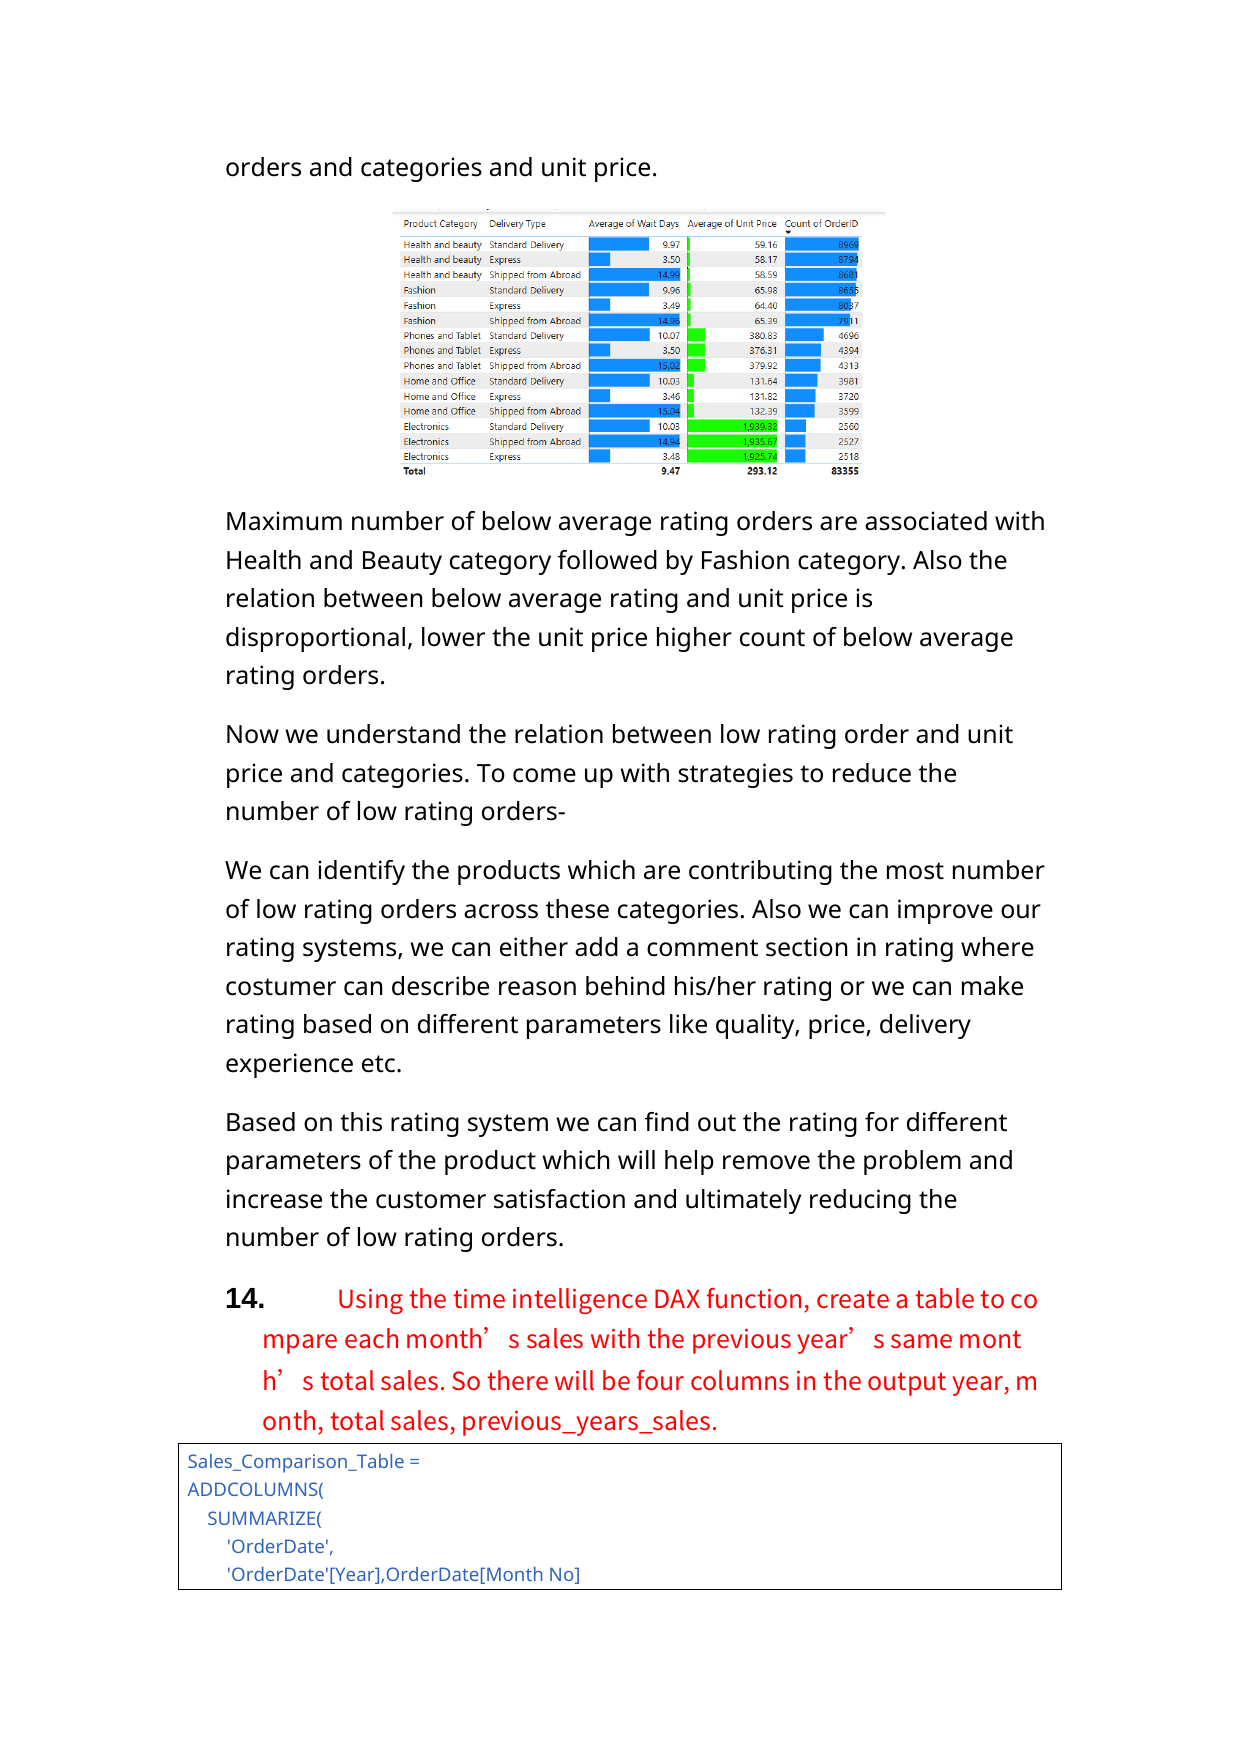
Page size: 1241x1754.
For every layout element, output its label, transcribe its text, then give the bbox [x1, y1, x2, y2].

text Sales_Comparison_Table = [179, 1444, 1061, 1474]
picture [392, 209, 886, 480]
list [225, 150, 1053, 184]
list Using the time intelligence DAX function, create a table to compare each month’s sales with the previous year’s same month’s total sales. So there will be four columns in the output year, month, total sales, previous_years_sales. [225, 1279, 1053, 1438]
list Maximum number of below average rating orders are associated with Health and Beauty category followed by Fashion category. Also the relation between below average rating and unit price is disproportional, lower the unit price higher count of below average rating orders. [225, 504, 1053, 692]
text 'OrderDate'[Year],OrderDate[Month No] [179, 1555, 1061, 1589]
text 'OrderDate', [187, 1530, 1053, 1555]
list We can identify the products which are contributing the most number of low rating orders across these categories. Also we can improve our rating systems, we can either add a comment section in rating where costumer can describe reason behind his/her rating or we can make rating based on different parameters like quality, price, delivery experience etc. [225, 853, 1053, 1079]
list Now we understand the relation between low rating order and unit price and categories. To come up with strategies to reduce the number of low rating orders- [225, 717, 1053, 828]
text ADDCOLUMNS( [187, 1474, 1053, 1502]
text SUMMARIZE( [187, 1502, 1053, 1530]
list Based on this rating system we can find out the rating for different parameters of the product which will help remove the problem and increase the customer satisfaction and ultimately reducing the number of low rating orders. [225, 1104, 1053, 1254]
